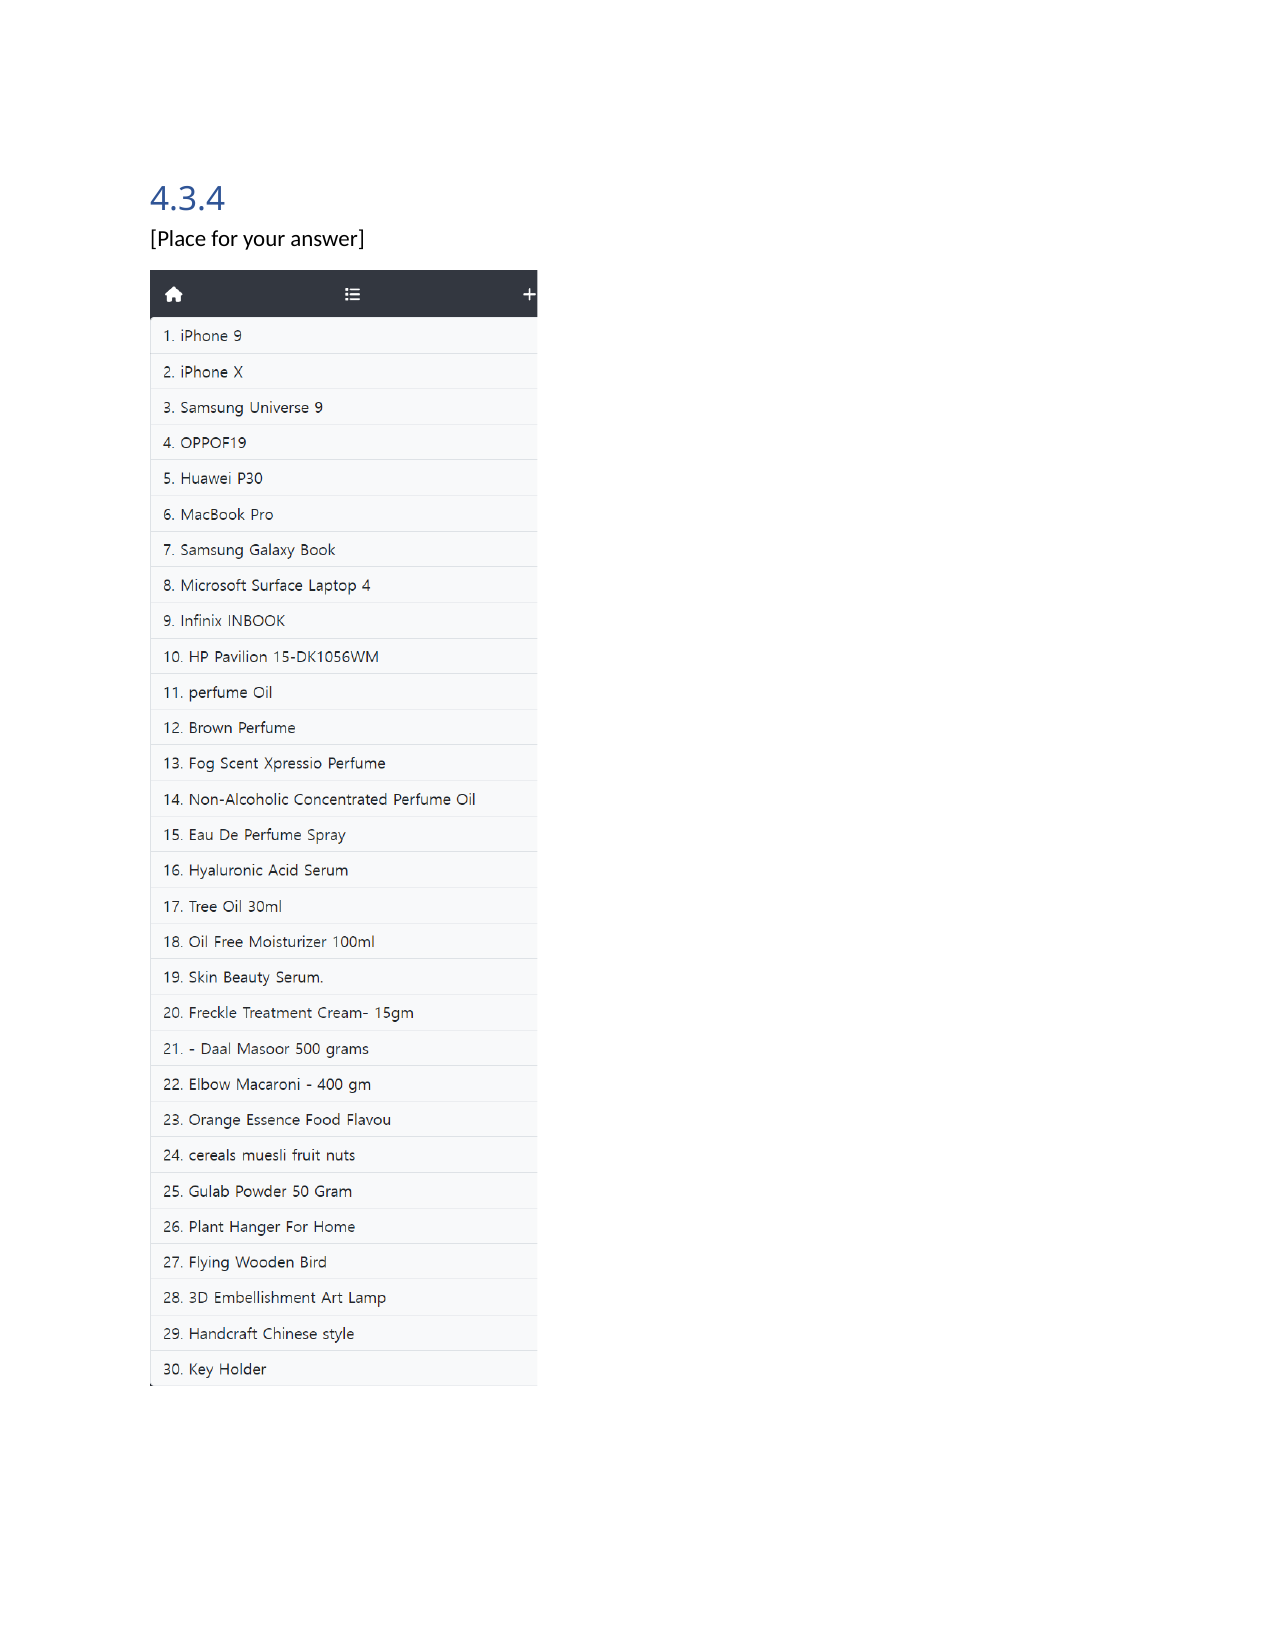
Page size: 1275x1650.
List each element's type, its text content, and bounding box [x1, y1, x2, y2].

subtitle 4.3.4 [150, 175, 1125, 220]
picture [150, 270, 538, 1386]
text [Place for your answer] [150, 224, 1125, 252]
